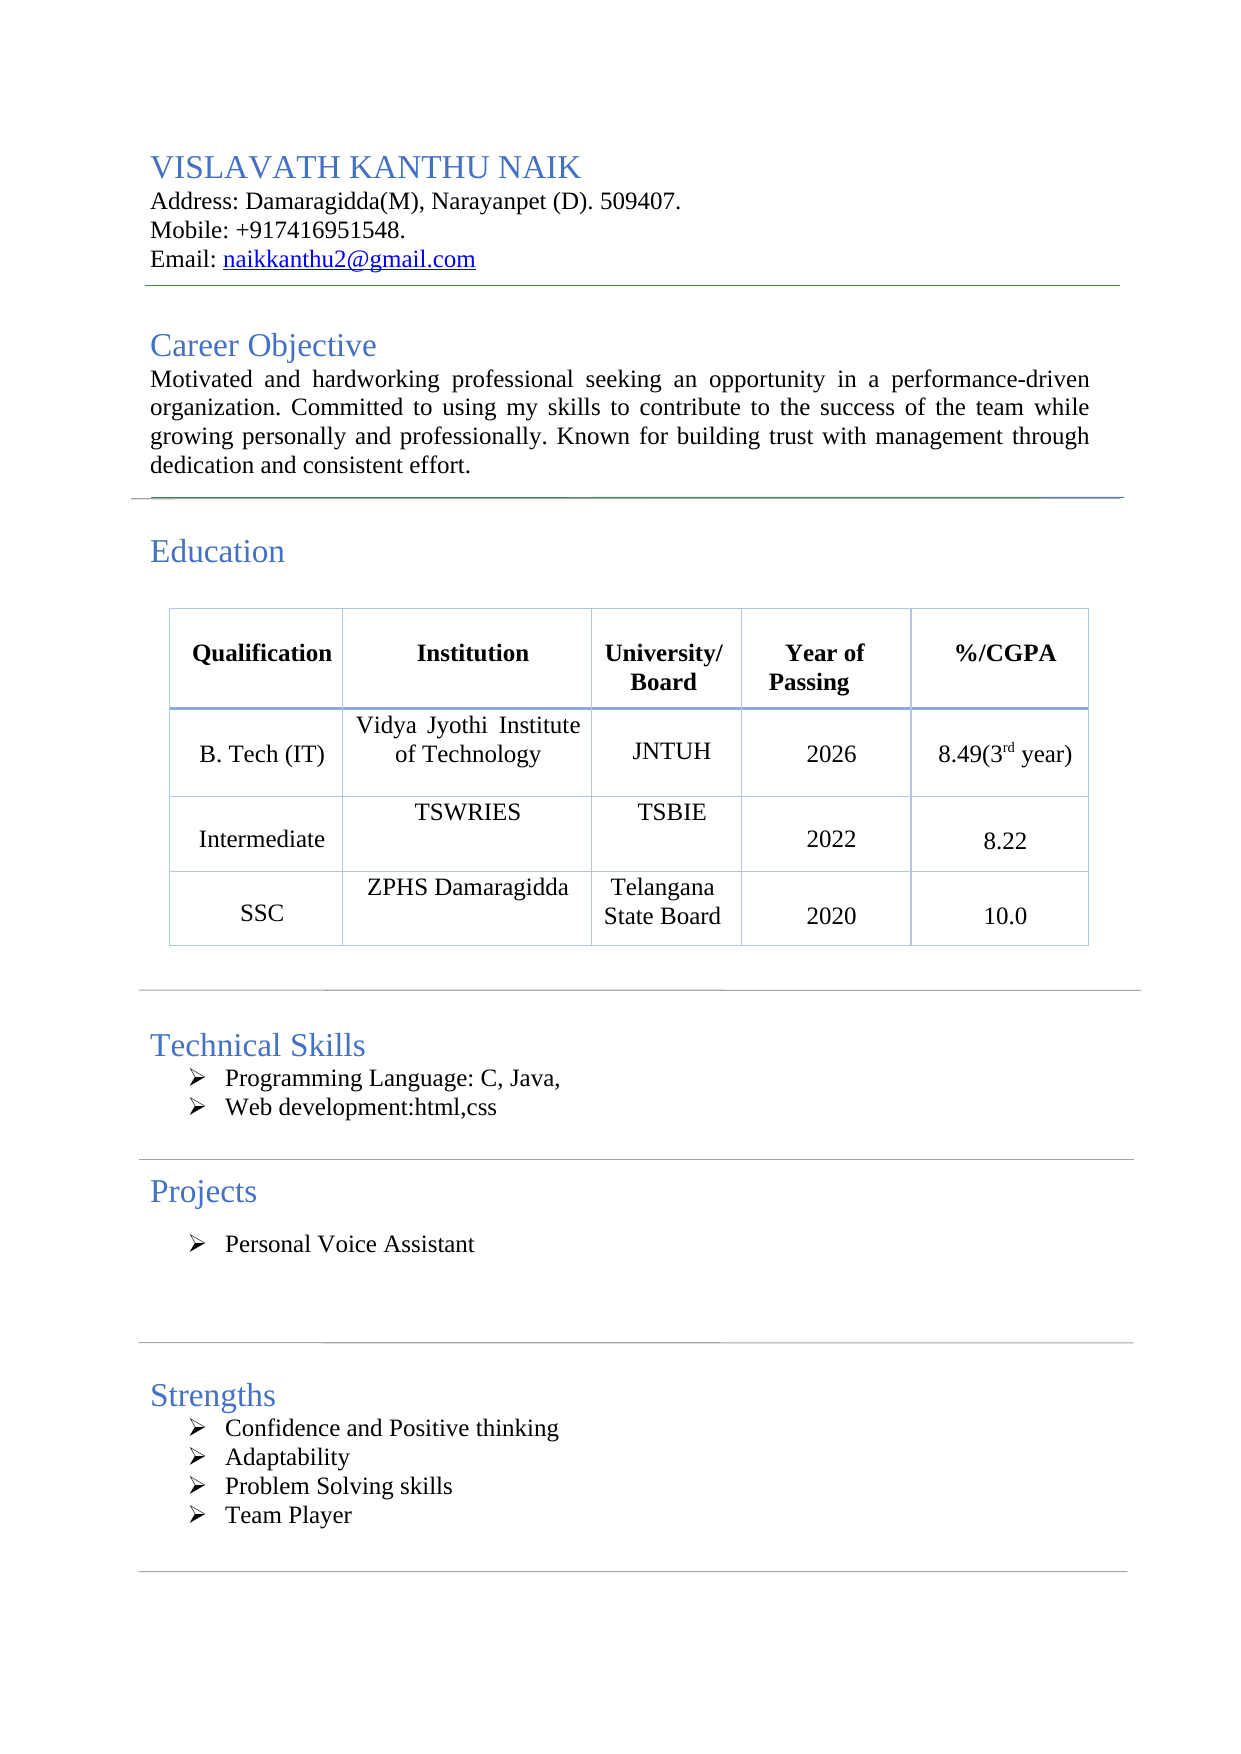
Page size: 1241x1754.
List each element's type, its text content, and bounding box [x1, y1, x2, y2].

table_header %/CGPA [912, 609, 1088, 707]
table_cell Intermediate [170, 797, 342, 871]
list Programming Language: C, Java, [187, 1064, 1101, 1092]
table_header University/ Board [592, 609, 741, 707]
table_cell ZPHS Damaragidda [343, 872, 591, 945]
text Address: Damaragidda(M), Narayanpet (D). 509407. Mobile: +917416951548. [150, 186, 699, 244]
subtitle Strengths [150, 1375, 1101, 1413]
table_cell TSWRIES [343, 797, 591, 871]
table_cell Telangana State Board [592, 872, 741, 945]
subtitle Career Objective [150, 325, 1101, 364]
table_cell JNTUH [592, 710, 741, 796]
table_cell Vidya Jyothi Institute of Technology [343, 710, 591, 796]
table_cell 2022 [742, 797, 910, 871]
list Team Player [187, 1500, 1101, 1528]
table_header Qualification [170, 609, 342, 707]
subtitle Personal Voice Assistant [187, 1229, 1101, 1258]
list Problem Solving skills [187, 1471, 1101, 1500]
table_cell 2020 [742, 872, 910, 945]
text Motivated and hardworking professional seeking an opportunity in a performance-driven organization. Committed to using my skills to contribute to the success of the team while growing personally and professionally. Known for building trust with management through dedication and consistent effort. [150, 364, 1090, 479]
table_header Institution [343, 609, 591, 707]
table_header Year of Passing [742, 609, 910, 707]
table_cell 2026 [742, 710, 910, 796]
subtitle Education [150, 531, 1101, 570]
subtitle Projects [150, 1172, 1101, 1210]
list Web development:html,css [187, 1092, 1101, 1121]
table_cell B. Tech (IT) [170, 710, 342, 796]
table_cell 8.49(3rd year) [912, 710, 1088, 796]
subtitle VISLAVATH KANTHU NAIK [150, 148, 1101, 186]
table_cell TSBIE [592, 797, 741, 871]
text Technical Skills [150, 1025, 1101, 1064]
list Adaptability [187, 1442, 1101, 1471]
table_cell SSC [170, 872, 342, 945]
text Email: naikkanthu2@gmail.com [150, 244, 1101, 273]
table_cell 8.22 [912, 797, 1088, 871]
list Confidence and Positive thinking [187, 1413, 1101, 1442]
table_cell 10.0 [912, 872, 1088, 945]
